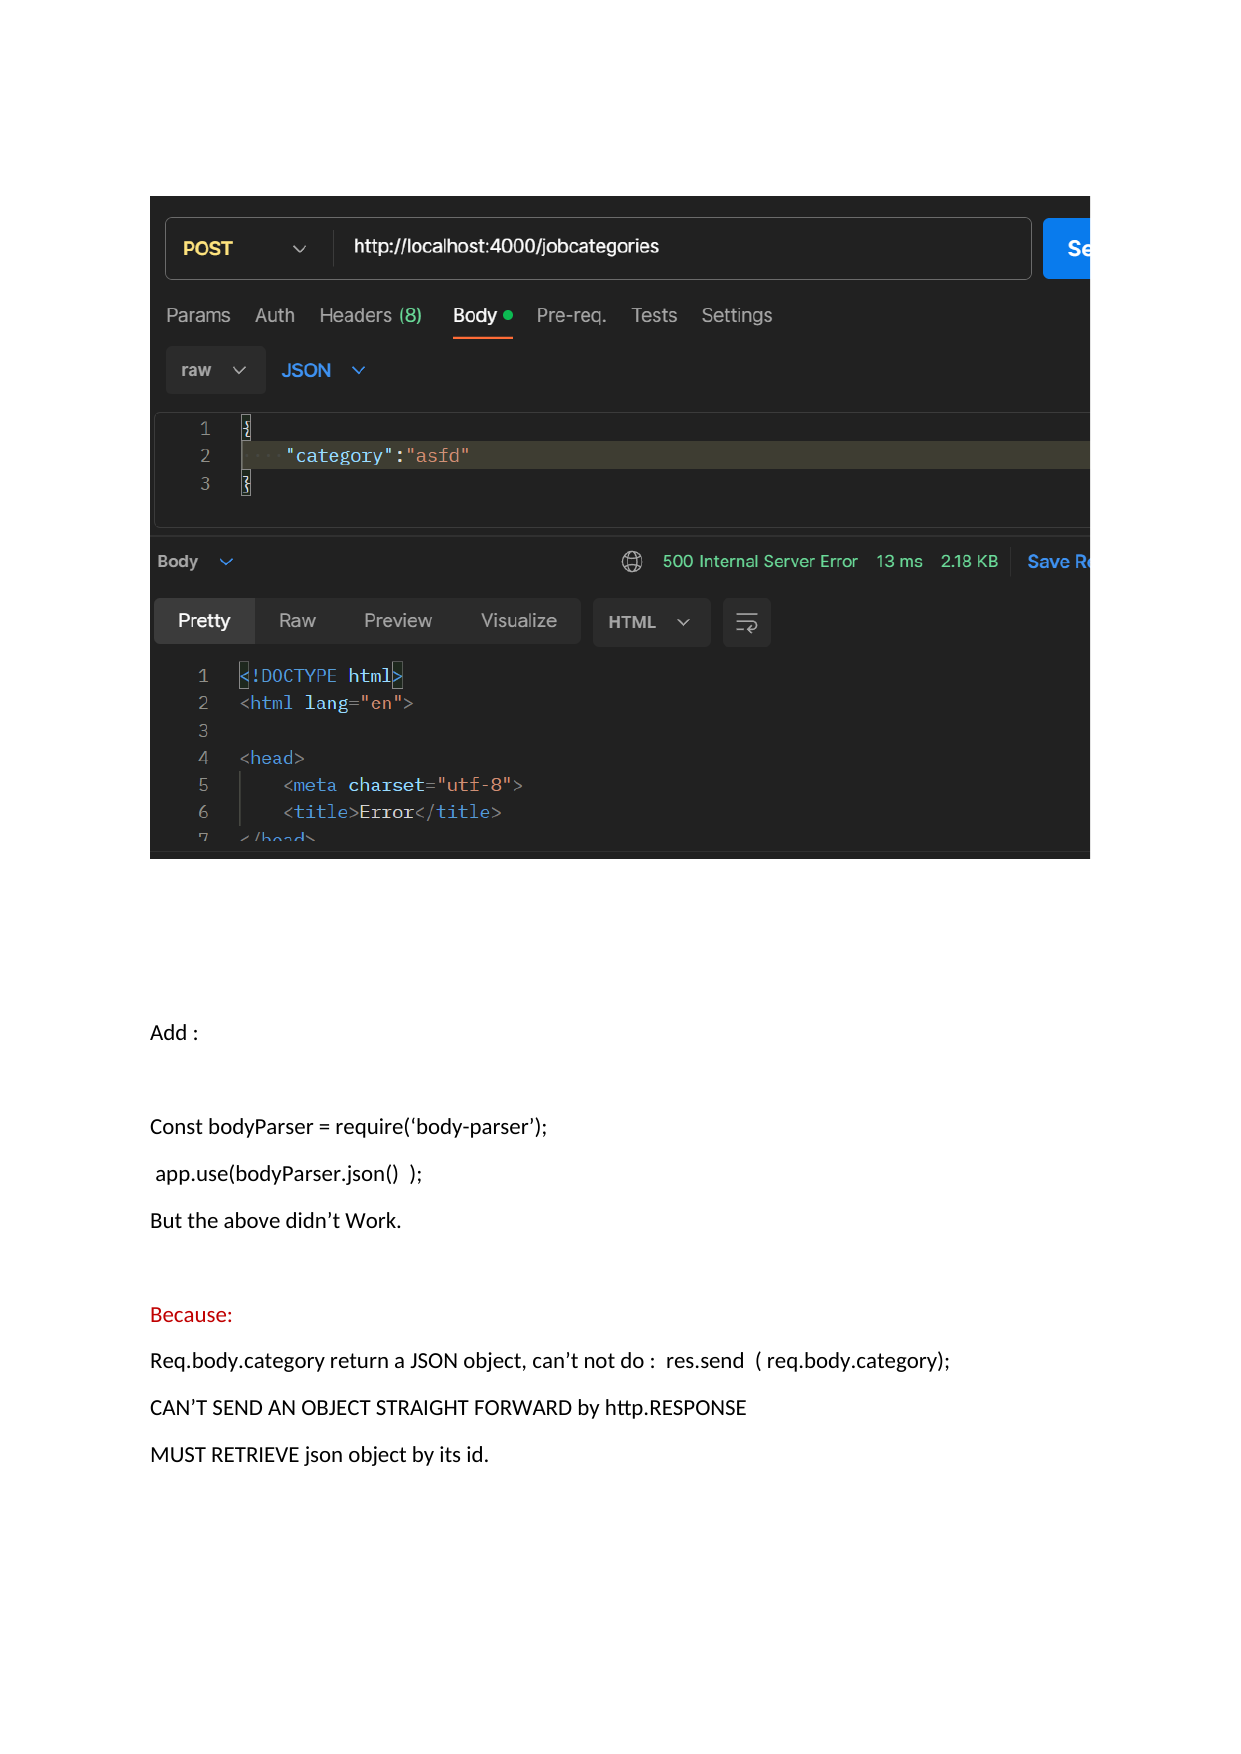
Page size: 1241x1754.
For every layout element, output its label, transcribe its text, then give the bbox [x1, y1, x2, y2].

text Add : [150, 1018, 1090, 1047]
picture [150, 196, 1091, 859]
text Because: [150, 1300, 1090, 1328]
text Const bodyParser = require(‘body-parser’); [150, 1112, 1090, 1140]
text Req.body.category return a JSON object, can’t not do : res.send ( req.body.category); [150, 1347, 1090, 1375]
text app.use(bodyParser.json() ); [150, 1159, 1090, 1187]
text But the above didn’t Work. [150, 1206, 1090, 1234]
text MUST RETRIEVE json object by its id. [150, 1440, 1090, 1468]
text CAN’T SEND AN OBJECT STRAIGHT FORWARD by http.RESPONSE [150, 1393, 1090, 1422]
